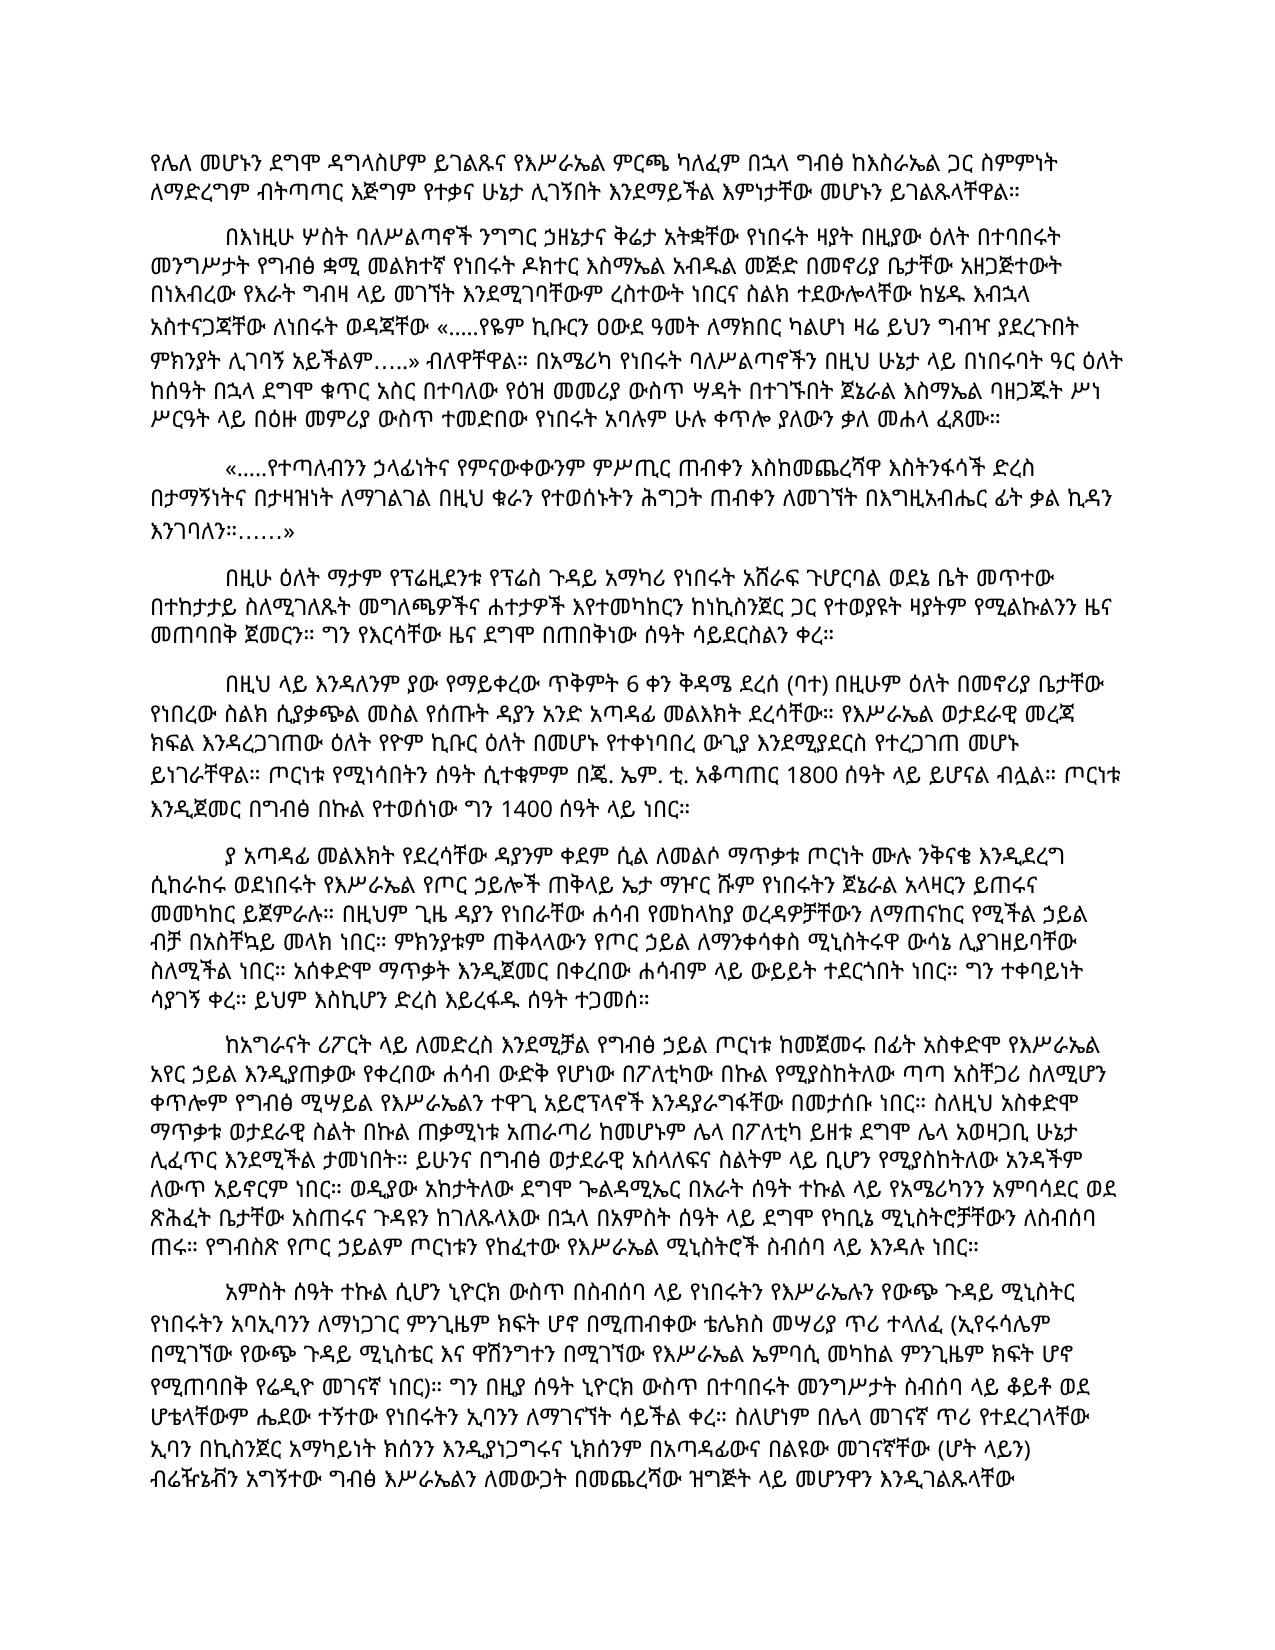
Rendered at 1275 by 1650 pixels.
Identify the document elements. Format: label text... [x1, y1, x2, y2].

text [150, 150, 1125, 205]
text በዚህ ላይ እንዳለንም ያው የማይቀረው ጥቅምት 6 ቀን ቅዳሜ ደረሰ (ባተ) በዚሁም ዕለት በመኖሪያ ቤታቸው የነበረው ስልክ ሲያቃጭል መስል የሰጡት ዳያን አንድ አጣዳፊ መልእክት ደረሳቸው። የእሥራኤል ወታደራዊ መረጃ ክፍል እንዳረጋገጠው ዕለት የዮም ኪቡር ዕለት በመሆኑ የተቀነባበረ ውጊያ እንደሚያደርስ የተረጋገጠ መሆኑ ይነገራቸዋል። ጦርነቱ የሚነሳበትን ሰዓት ሲተቁምም በጄ. ኤም. ቲ. አቆጣጠር 1800 ሰዓት ላይ ይሆናል ብሏል። ጦርነቱ እንዲጀመር በግብፅ በኩል የተወሰነው ግን 1400 ሰዓት ላይ ነበር። [150, 668, 1125, 824]
text «…..የተጣለብንን ኃላፊነትና የምናውቀውንም ምሥጢር ጠብቀን እስከመጨረሻዋ እስትንፋሳች ድረስ በታማኝነትና በታዛዝነት ለማገልገል በዚህ ቁራን የተወሰኑትን ሕግጋት ጠብቀን ለመገኘት በእግዚአብሔር ፊት ቃል ኪዳን እንገባለን።……» [150, 452, 1125, 546]
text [150, 1279, 1125, 1493]
text በእነዚሁ ሦስት ባለሥልጣኖች ንግግር ኃዘኔታና ቅሬታ አትቋቸው የነበሩት ዛያት በዚያው ዕለት በተባበሩት መንግሥታት የግብፅ ቋሚ መልክተኛ የነበሩት ዶክተር እስማኤል አብዱል መጅድ በመኖሪያ ቤታቸው አዘጋጅተውት በነእብረው የእራት ግብዛ ላይ መገኘት እንደሚገባቸውም ረስተውት ነበርና ስልክ ተደውሎላቸው ከሄዱ እብኋላ አስተናጋጃቸው ለነበሩት ወዳጃቸው «…..የዬም ኪቡርን ዐውደ ዓመት ለማክበር ካልሆነ ዛሬ ይህን ግብዣ ያደረጉበት ምክንያት ሊገባኝ አይችልም…..» ብለዋቸዋል። በአሜሪካ የነበሩት ባለሥልጣኖችን በዚህ ሁኔታ ላይ በነበሩባት ዓር ዕለት ከሰዓት በኋላ ደግሞ ቁጥር አስር በተባለው የዕዝ መመሪያ ውስጥ ሣዳት በተገኙበት ጀኔራል እስማኤል ባዘጋጁት ሥነ ሥርዓት ላይ በዕዙ መምሪያ ውስጥ ተመድበው የነበሩት አባሉም ሁሉ ቀጥሎ ያለውን ቃለ መሐላ ፈጸሙ። [150, 224, 1125, 433]
text ያ አጣዳፊ መልእክት የደረሳቸው ዳያንም ቀደም ሲል ለመልሶ ማጥቃቱ ጦርነት ሙሉ ንቅናቄ እንዲደረግ ሲከራከሩ ወደነበሩት የእሥራኤል የጦር ኃይሎች ጠቅላይ ኤታ ማዦር ሹም የነበሩትን ጀኔራል አላዛርን ይጠሩና መመካከር ይጀምራሉ። በዚህም ጊዜ ዳያን የነበራቸው ሐሳብ የመከላከያ ወረዳዎቻቸውን ለማጠናከር የሚችል ኃይል ብቻ በአስቸኳይ መላክ ነበር። ምክንያቱም ጠቅላላውን የጦር ኃይል ለማንቀሳቀስ ሚኒስትሩዋ ውሳኔ ሊያገዘይባቸው ስለሚችል ነበር። አሰቀድሞ ማጥቃት እንዲጀመር በቀረበው ሐሳብም ላይ ውይይት ተደርጎበት ነበር። ግን ተቀባይነት ሳያገኝ ቀረ። ይህም እስኪሆን ድረስ እይረፋዱ ሰዓት ተጋመሰ። [150, 843, 1125, 1014]
text ከአግራናት ሪፖርት ላይ ለመድረስ እንደሚቻል የግብፅ ኃይል ጦርነቱ ከመጀመሩ በፊት አስቀድሞ የእሥራኤል አየር ኃይል እንዲያጠቃው የቀረበው ሐሳብ ውድቅ የሆነው በፖለቲካው በኩል የሚያስከትለው ጣጣ አስቸጋሪ ስለሚሆን ቀጥሎም የግብፅ ሚሣይል የእሥራኤልን ተዋጊ አይሮፕላኖች እንዳያራግፋቸው በመታሰቡ ነበር። ስለዚህ አስቀድሞ ማጥቃቱ ወታደራዊ ስልት በኩል ጠቃሚነቱ አጠራጣሪ ከመሆኑም ሌላ በፖለቲካ ይዘቱ ደግሞ ሌላ አወዛጋቢ ሁኔታ ሊፈጥር እንደሚችል ታመነበት። ይሁንና በግብፅ ወታደራዊ አሰላለፍና ስልትም ላይ ቢሆን የሚያስከትለው አንዳችም ለውጥ አይኖርም ነበር። ወዲያው አከታትለው ደግሞ ጐልዳሚኤር በአራት ሰዓት ተኩል ላይ የአሜሪካንን አምባሳደር ወደ ጽሕፈት ቤታቸው አስጠሩና ጉዳዩን ከገለጹላእው በኋላ በአምስት ሰዓት ላይ ደግሞ የካቢኔ ሚኒስትሮቻቸውን ለስብሰባ ጠሩ። የግብስጽ የጦር ኃይልም ጦርነቱን የከፈተው የእሥራኤል ሚኒስትሮች ስብሰባ ላይ እንዳሉ ነበር። [150, 1032, 1125, 1260]
text በዚሁ ዕለት ማታም የፕሬዚደንቱ የፕሬስ ጉዳይ አማካሪ የነበሩት አሸራፍ ጉሆርባል ወደኔ ቤት መጥተው በተከታታይ ስለሚገለጹት መግለጫዎችና ሐተታዎች እየተመካከርን ከነኪስንጀር ጋር የተወያዩት ዛያትም የሚልኩልንን ዜና መጠባበቅ ጀመርን። ግን የእርሳቸው ዜና ደግሞ በጠበቅነው ሰዓት ሳይደርስልን ቀረ። [150, 565, 1125, 649]
